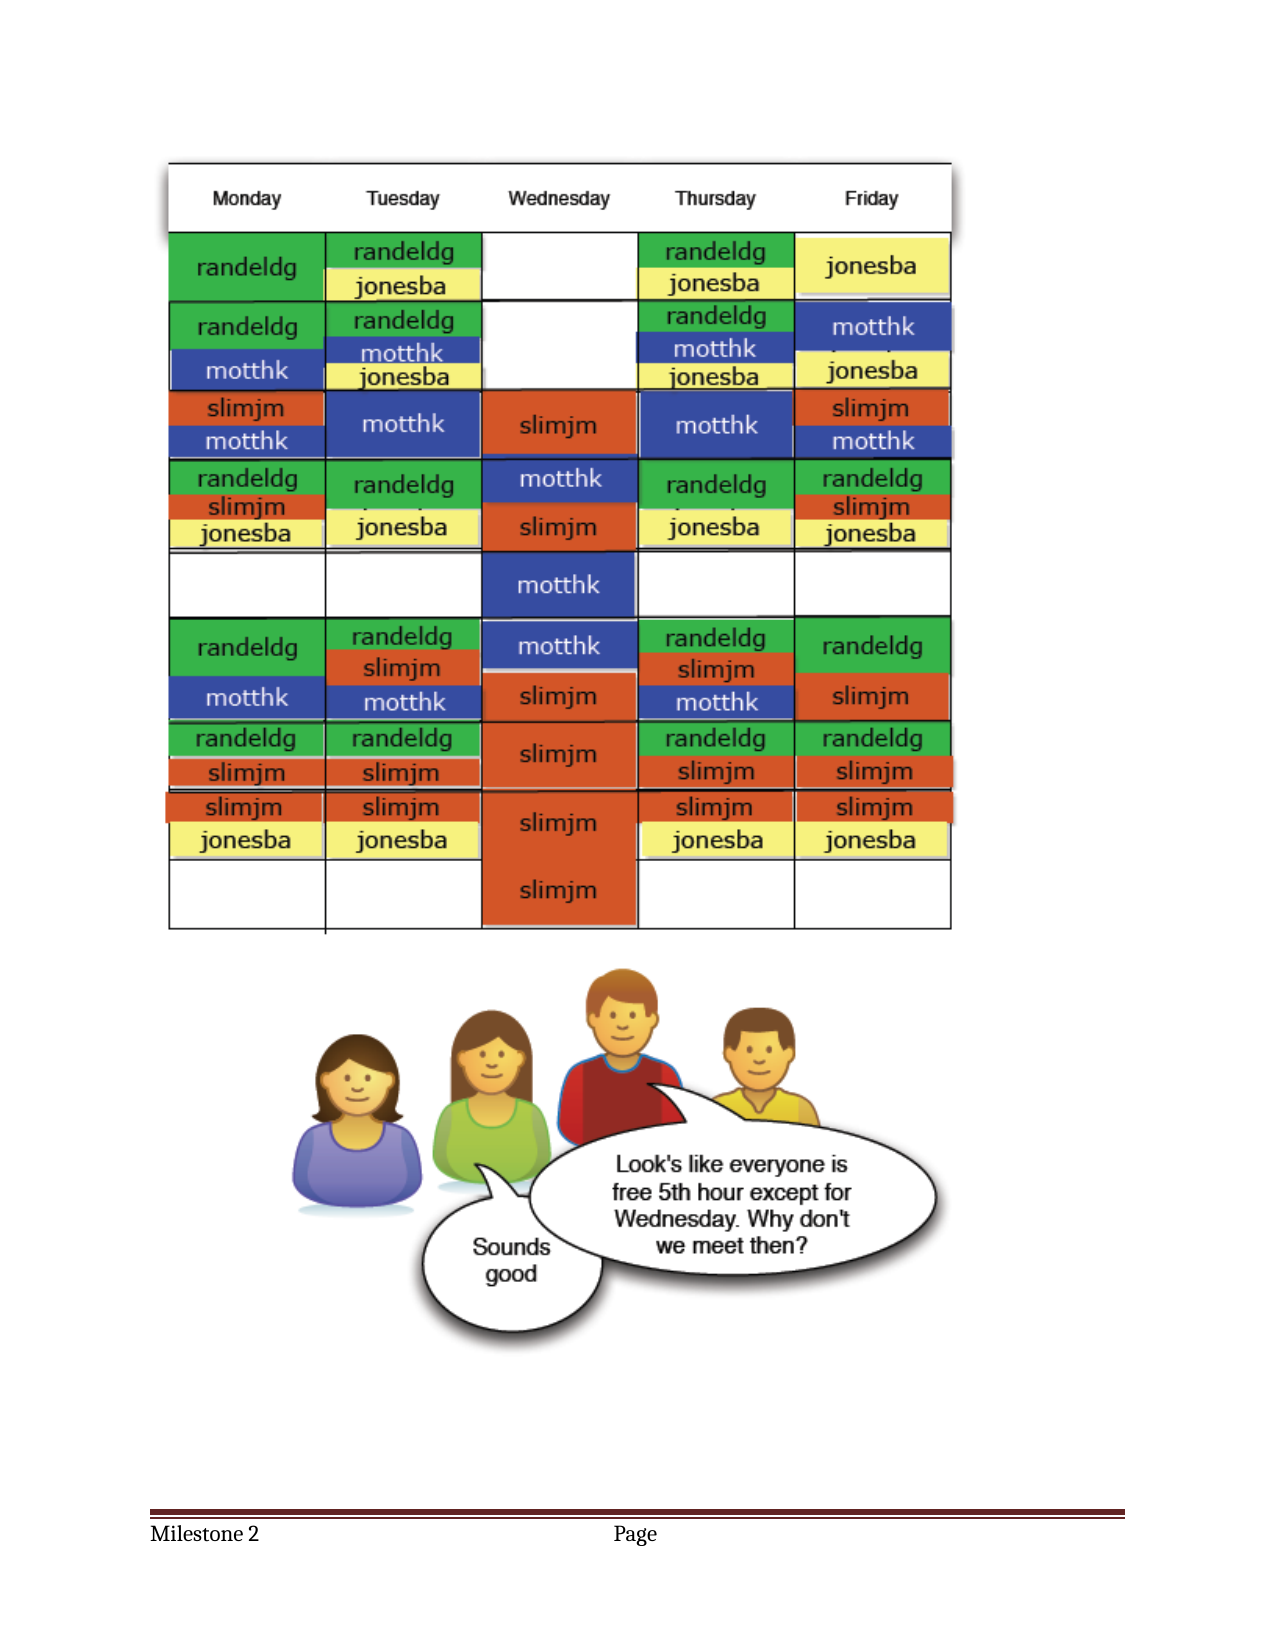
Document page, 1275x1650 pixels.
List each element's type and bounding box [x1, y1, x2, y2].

picture [150, 150, 966, 1357]
